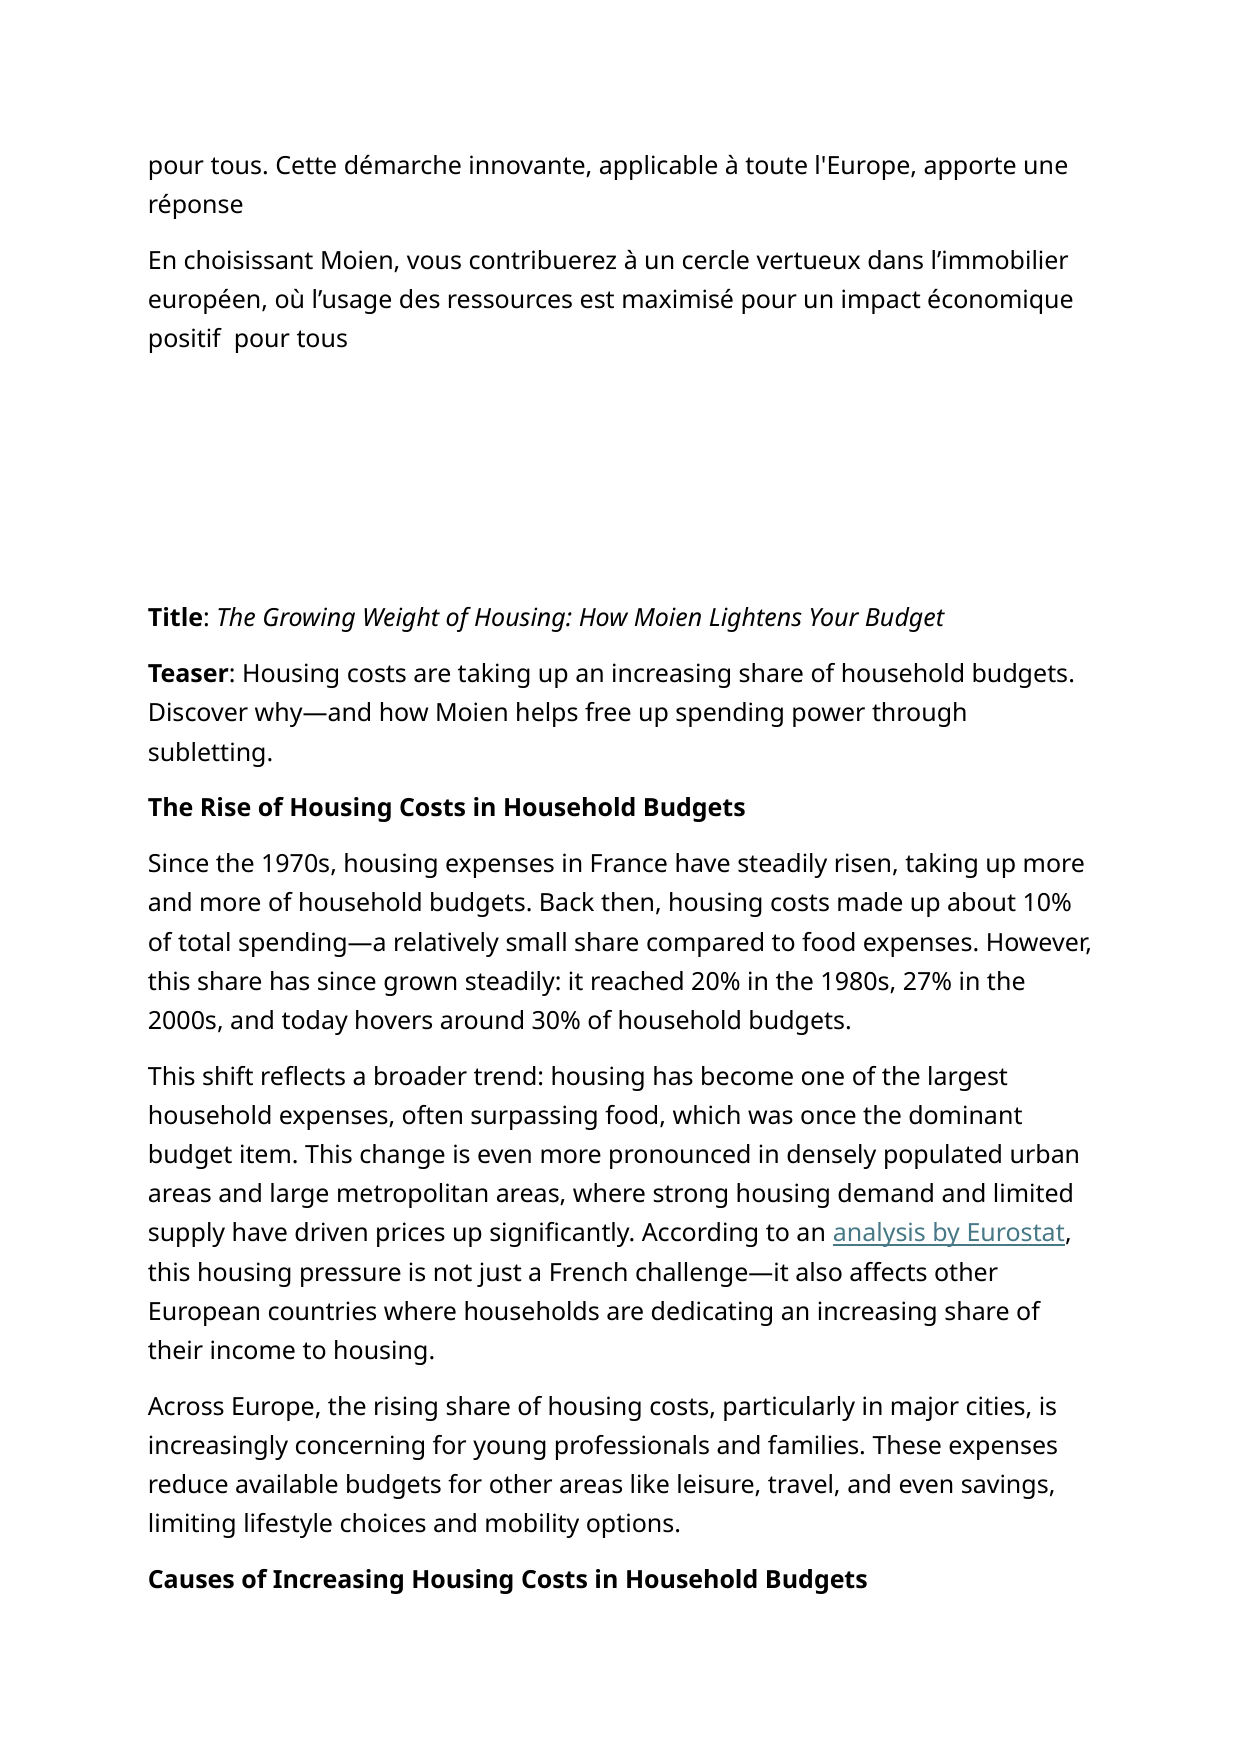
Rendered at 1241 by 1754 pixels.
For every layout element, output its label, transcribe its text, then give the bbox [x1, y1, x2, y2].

text Teaser: Housing costs are taking up an increasing share of household budgets. Discover why—and how Moien helps free up spending power through subletting. [148, 656, 1093, 768]
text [148, 148, 1093, 221]
text En choisissant Moien, vous contribuerez à un cercle vertueux dans l’immobilier européen, où l’usage des ressources est maximisé pour un impact économique positif pour tous [148, 243, 1093, 355]
text Title: The Growing Weight of Housing: How Moien Lightens Your Budget [148, 600, 1093, 634]
text Causes of Increasing Housing Costs in Household Budgets [148, 1562, 1093, 1596]
text Since the 1970s, housing expenses in France have steadily risen, taking up more and more of household budgets. Back then, housing costs made up about 10% of total spending—a relatively small share compared to food expenses. However, this share has since grown steadily: it reached 20% in the 1980s, 27% in the 2000s, and today hovers around 30% of household budgets. [148, 846, 1093, 1037]
text The Rise of Housing Costs in Household Budgets [148, 790, 1093, 824]
text Across Europe, the rising share of housing costs, particularly in major cities, is increasingly concerning for young professionals and families. These expenses reduce available budgets for other areas like leisure, travel, and even savings, limiting lifestyle choices and mobility options. [148, 1388, 1093, 1540]
text This shift reflects a broader trend: housing has become one of the largest household expenses, often surpassing food, which was once the dominant budget item. This change is even more pronounced in densely populated urban areas and large metropolitan areas, where strong housing demand and limited supply have driven prices up significantly. According to an analysis by Eurostat, this housing pressure is not just a French challenge—it also affects other European countries where households are dedicating an increasing share of their income to housing. [148, 1058, 1093, 1367]
